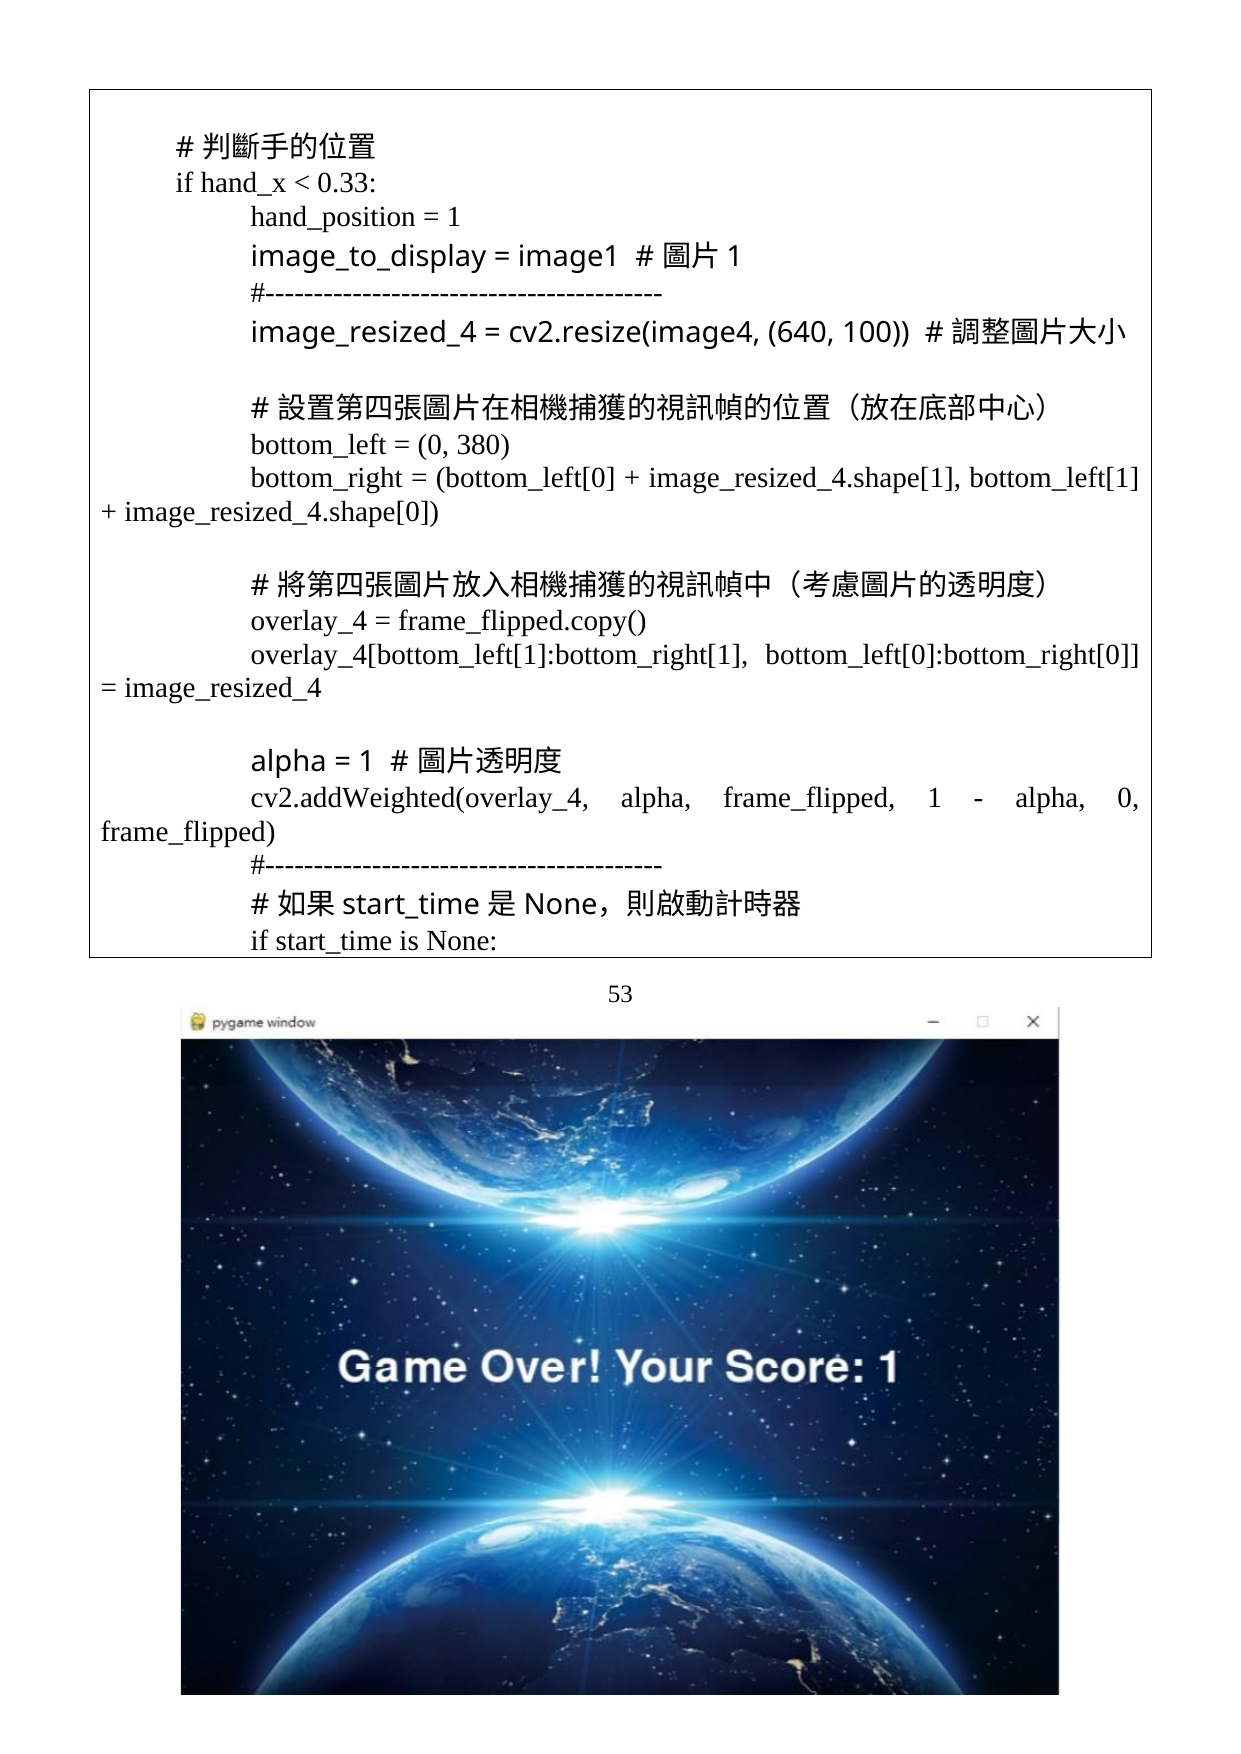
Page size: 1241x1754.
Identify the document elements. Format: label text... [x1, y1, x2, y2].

table_cell if results.multi_hand_landmarks: landmarks = results.multi_hand_landmarks[0].landmark if hand_x < 0.33: hand_position = 1 #----------------------------------------- bottom_left = (0, 380) bottom_right = (bottom_left[0] + image_resized_4.shape[1], bottom_left[1] + image_resized_4.shape[0]) overlay_4 = frame_flipped.copy() overlay_4[bottom_left[1]:bottom_right[1], bottom_left[0]:bottom_right[0]] = image_resized_4 cv2.addWeighted(overlay_4, alpha, frame_flipped, 1 - alpha, 0, frame_flipped) #----------------------------------------- if start_time is None: start_time = time.time() if time.time() - start_time > 5: cap.release() cv2.destroyAllWindows() subprocess.run(["python", "whack-a-mole.py"]) #----------------------------------------- elif hand_x > 0.67: hand_position = 3 #----------------------------------------- bottom_left = (0, 380) bottom_right = (bottom_left[0] + image_resized_6.shape[1], bottom_left[1] + image_resized_6.shape[0]) overlay_6 = frame_flipped.copy() overlay_6[bottom_left[1]:bottom_right[1], bottom_left[0]:bottom_right[0]] = image_resized_6 cv2.addWeighted(overlay_6, alpha, frame_flipped, 1 - alpha, 0, frame_flipped) #----------------------------------------- if start_time is None: start_time = time.time() if time.time() - start_time > 5: cap.release() cv2.destroyAllWindows() subprocess.run(["python", "run.py"]) #----------------------------------------- else: hand_position = 2 #----------------------------------------- bottom_left = (0, 380) bottom_right = (bottom_left[0] + image_resized_5.shape[1], bottom_left[1] + image_resized_5.shape[0]) overlay_5 = frame_flipped.copy() overlay_5[bottom_left[1]:bottom_right[1], bottom_left[0]:bottom_right[0]] = image_resized_5 cv2.addWeighted(overlay_5, alpha, frame_flipped, 1 - alpha, 0, frame_flipped) #----------------------------------------- if start_time is None: start_time = time.time() if time.time() - start_time > 5: cap.release() cv2.destroyAllWindows() subprocess.run(["python", "Pose.py"]) else: start_time = None #----------------------------------------- top_left = ((hand_position - 1) * 250 + (100 - image_resized.shape[1]) // 2, 0) roi = frame_flipped[top_left[1]:bottom_right[1], top_left[0]:bottom_right[0]] for c in range(3): roi[:, :, c] = (1 - alpha_channel) * roi[:, :, c] + alpha_channel * overlay[:, :, c] # cv2.addWeighted(overlay, alpha, frame_flipped, 1 - alpha, 0, frame_flipped) [90, 90, 1151, 957]
picture [180, 1007, 1060, 1695]
